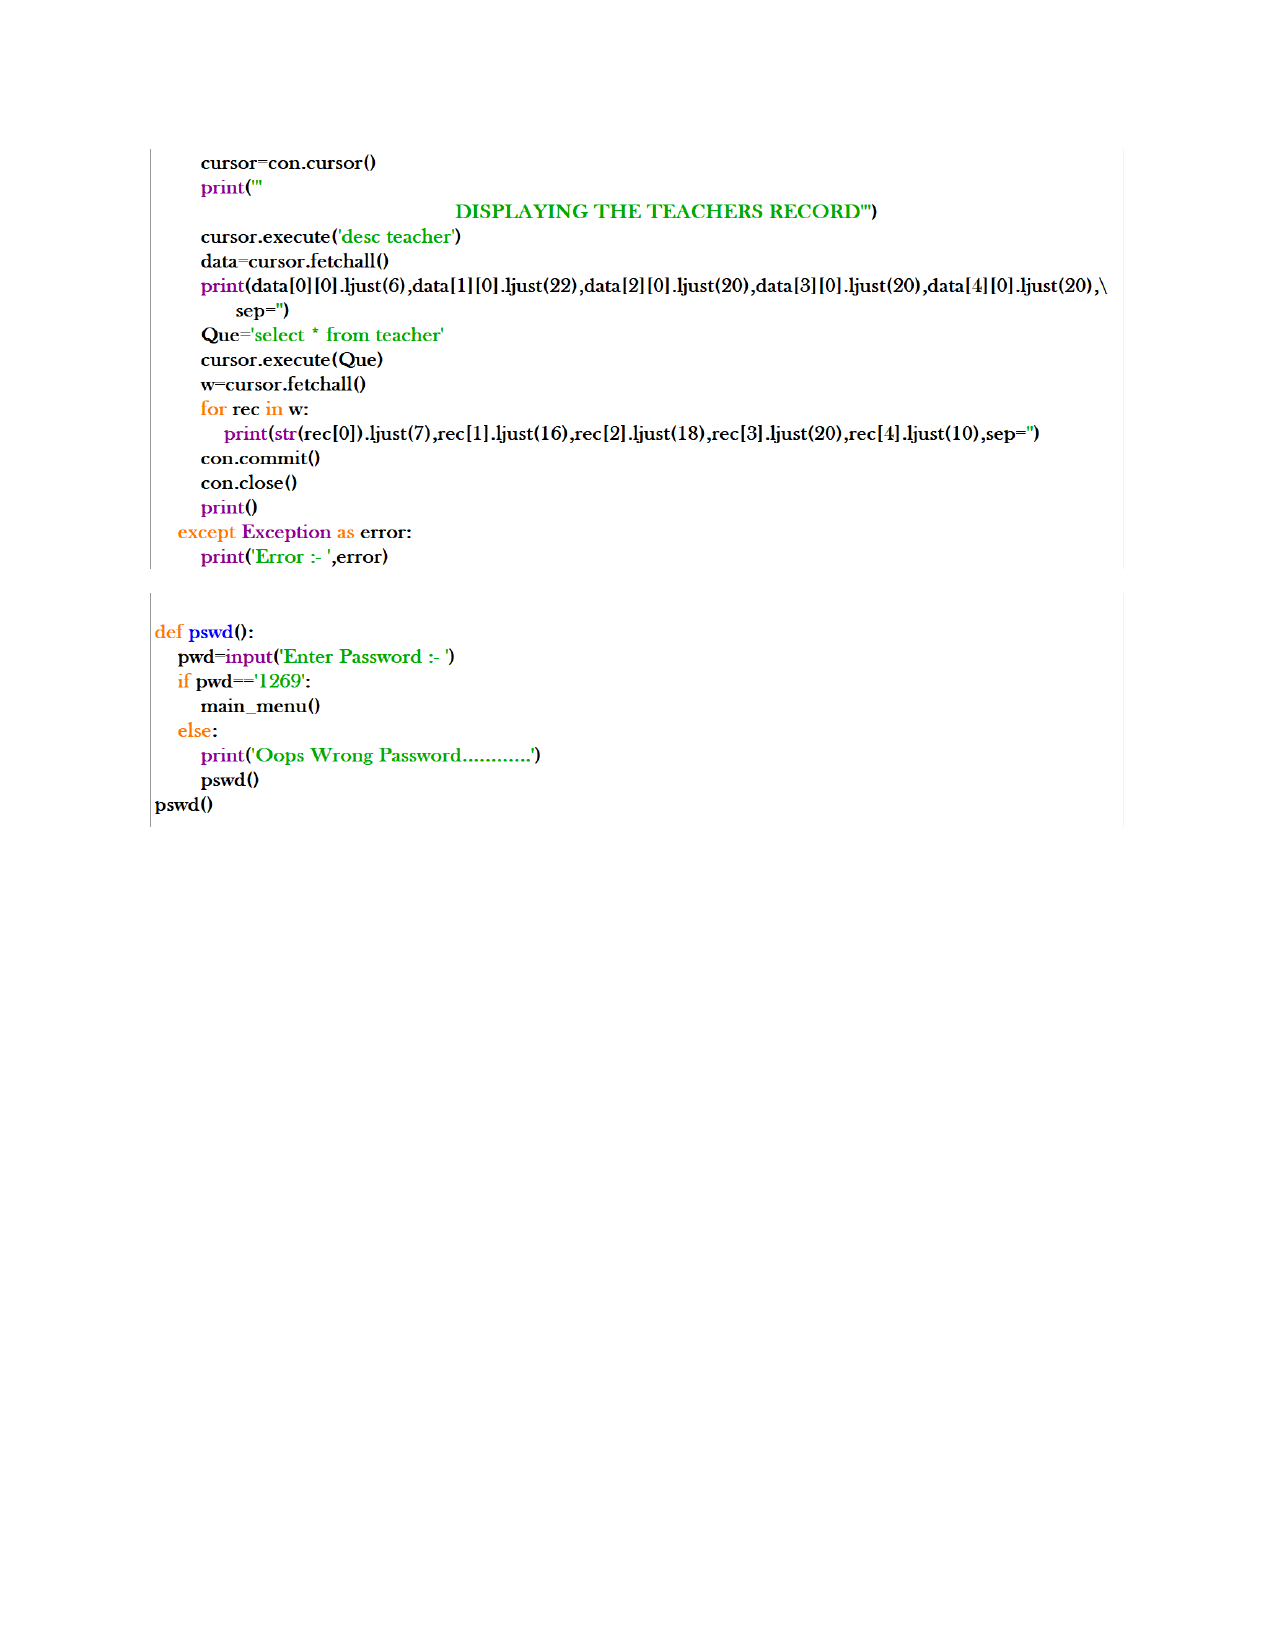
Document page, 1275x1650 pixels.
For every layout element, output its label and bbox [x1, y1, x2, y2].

picture [150, 149, 1124, 569]
picture [150, 593, 1124, 827]
